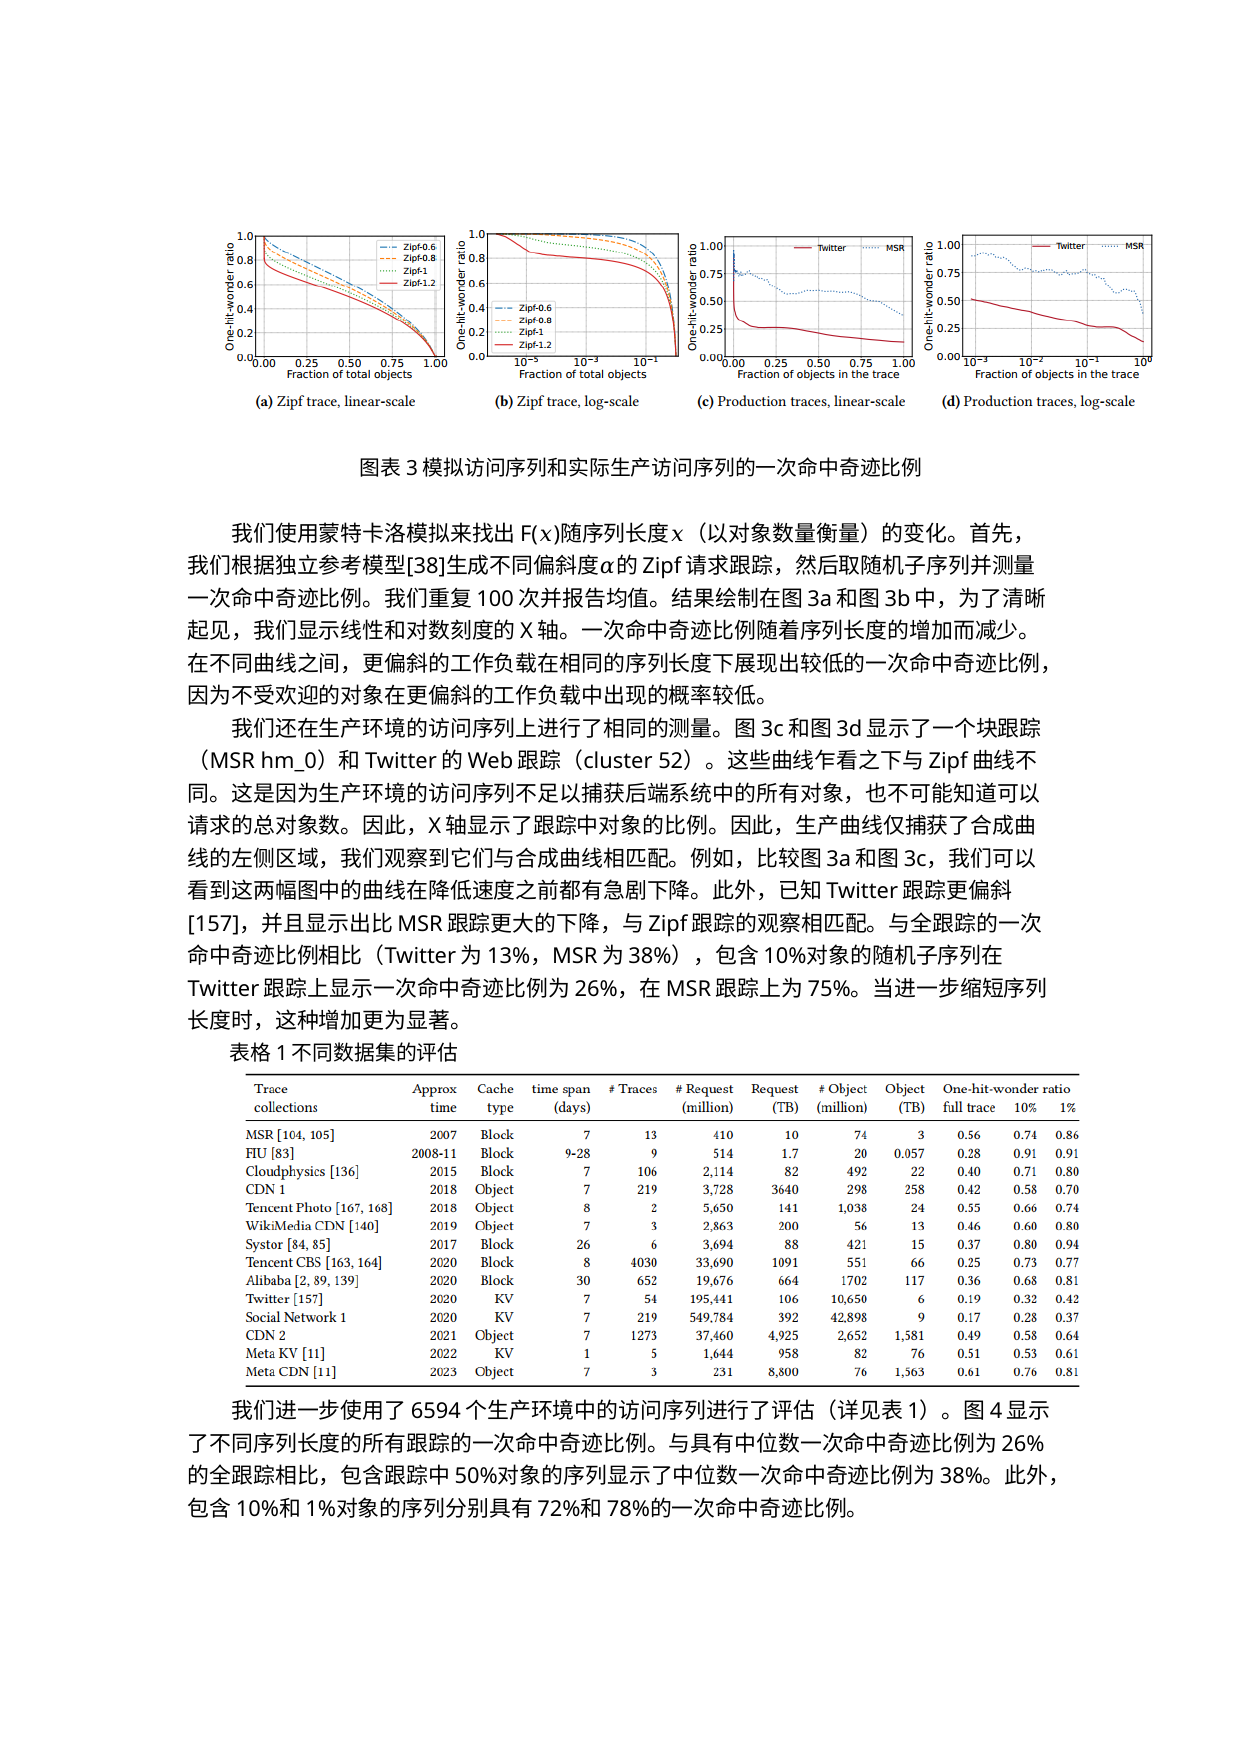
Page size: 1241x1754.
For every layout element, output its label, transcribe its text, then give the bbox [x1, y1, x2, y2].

picture [187, 219, 1184, 422]
text 图表 3 模拟访问序列和实际生产访问序列的一次命中奇迹比例 [187, 451, 1053, 483]
picture [231, 1068, 1097, 1392]
text 我们还在生产环境的访问序列上进行了相同的测量。图3c和图3d显示了一个块跟踪（MSR hm_0）和Twitter的Web跟踪（cluster 52）。这些曲线乍看之下与Zipf曲线不同。这是因为生产环境的访问序列不足以捕获后端系统中的所有对象，也不可能知道可以请求的总对象数。因此，X轴显示了跟踪中对象的比例。因此，生产曲线仅捕获了合成曲线的左侧区域，我们观察到它们与合成曲线相匹配。例如，比较图3a和图3c，我们可以看到这两幅图中的曲线在降低速度之前都有急剧下降。此外，已知Twitter跟踪更偏斜[157]，并且显示出比MSR跟踪更大的下降，与Zipf跟踪的观察相匹配。与全跟踪的一次命中奇迹比例相比（Twitter为13%，MSR为38%），包含10%对象的随机子序列在Twitter跟踪上显示一次命中奇迹比例为26%，在MSR跟踪上为75%。当进一步缩短序列长度时，这种增加更为显著。 [187, 711, 1053, 1036]
text 我们进一步使用了6594个生产环境中的访问序列进行了评估（详见表1）。图4显示了不同序列长度的所有跟踪的一次命中奇迹比例。与具有中位数一次命中奇迹比例为26%的全跟踪相比，包含跟踪中50%对象的序列显示了中位数一次命中奇迹比例为38%。此外，包含10%和1%对象的序列分别具有72%和78%的一次命中奇迹比例。 [187, 1393, 1053, 1523]
text 表格 1不同数据集的评估 [187, 1036, 1053, 1068]
text 我们使用蒙特卡洛模拟来找出F(𝑥)随序列长度𝑥（以对象数量衡量）的变化。首先，我们根据独立参考模型[38]生成不同偏斜度𝛼的Zipf请求跟踪，然后取随机子序列并测量一次命中奇迹比例。我们重复100次并报告均值。结果绘制在图3a和图3b中，为了清晰起见，我们显示线性和对数刻度的X轴。一次命中奇迹比例随着序列长度的增加而减少。在不同曲线之间，更偏斜的工作负载在相同的序列长度下展现出较低的一次命中奇迹比例，因为不受欢迎的对象在更偏斜的工作负载中出现的概率较低。 [187, 516, 1053, 711]
